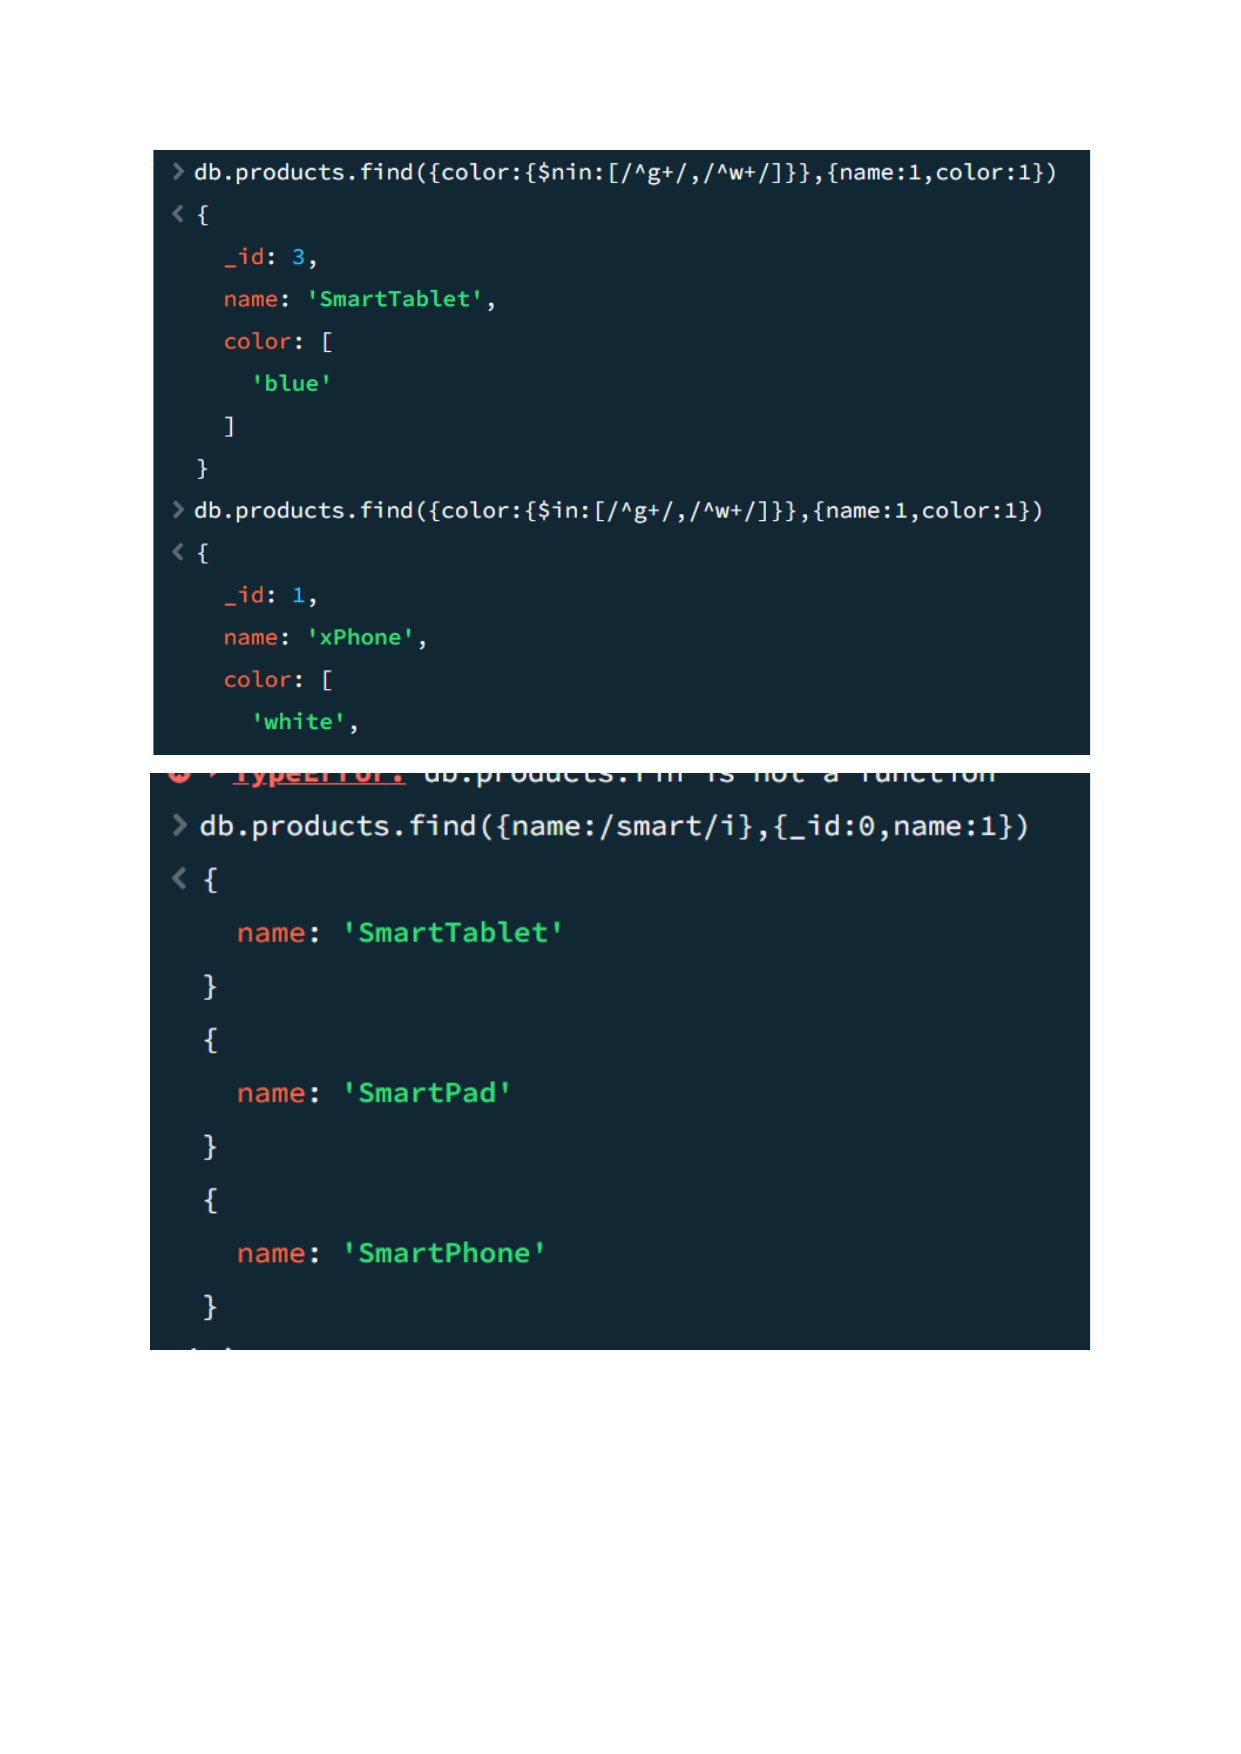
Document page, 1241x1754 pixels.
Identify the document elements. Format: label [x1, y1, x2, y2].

picture [150, 773, 1091, 1350]
picture [150, 150, 1091, 755]
